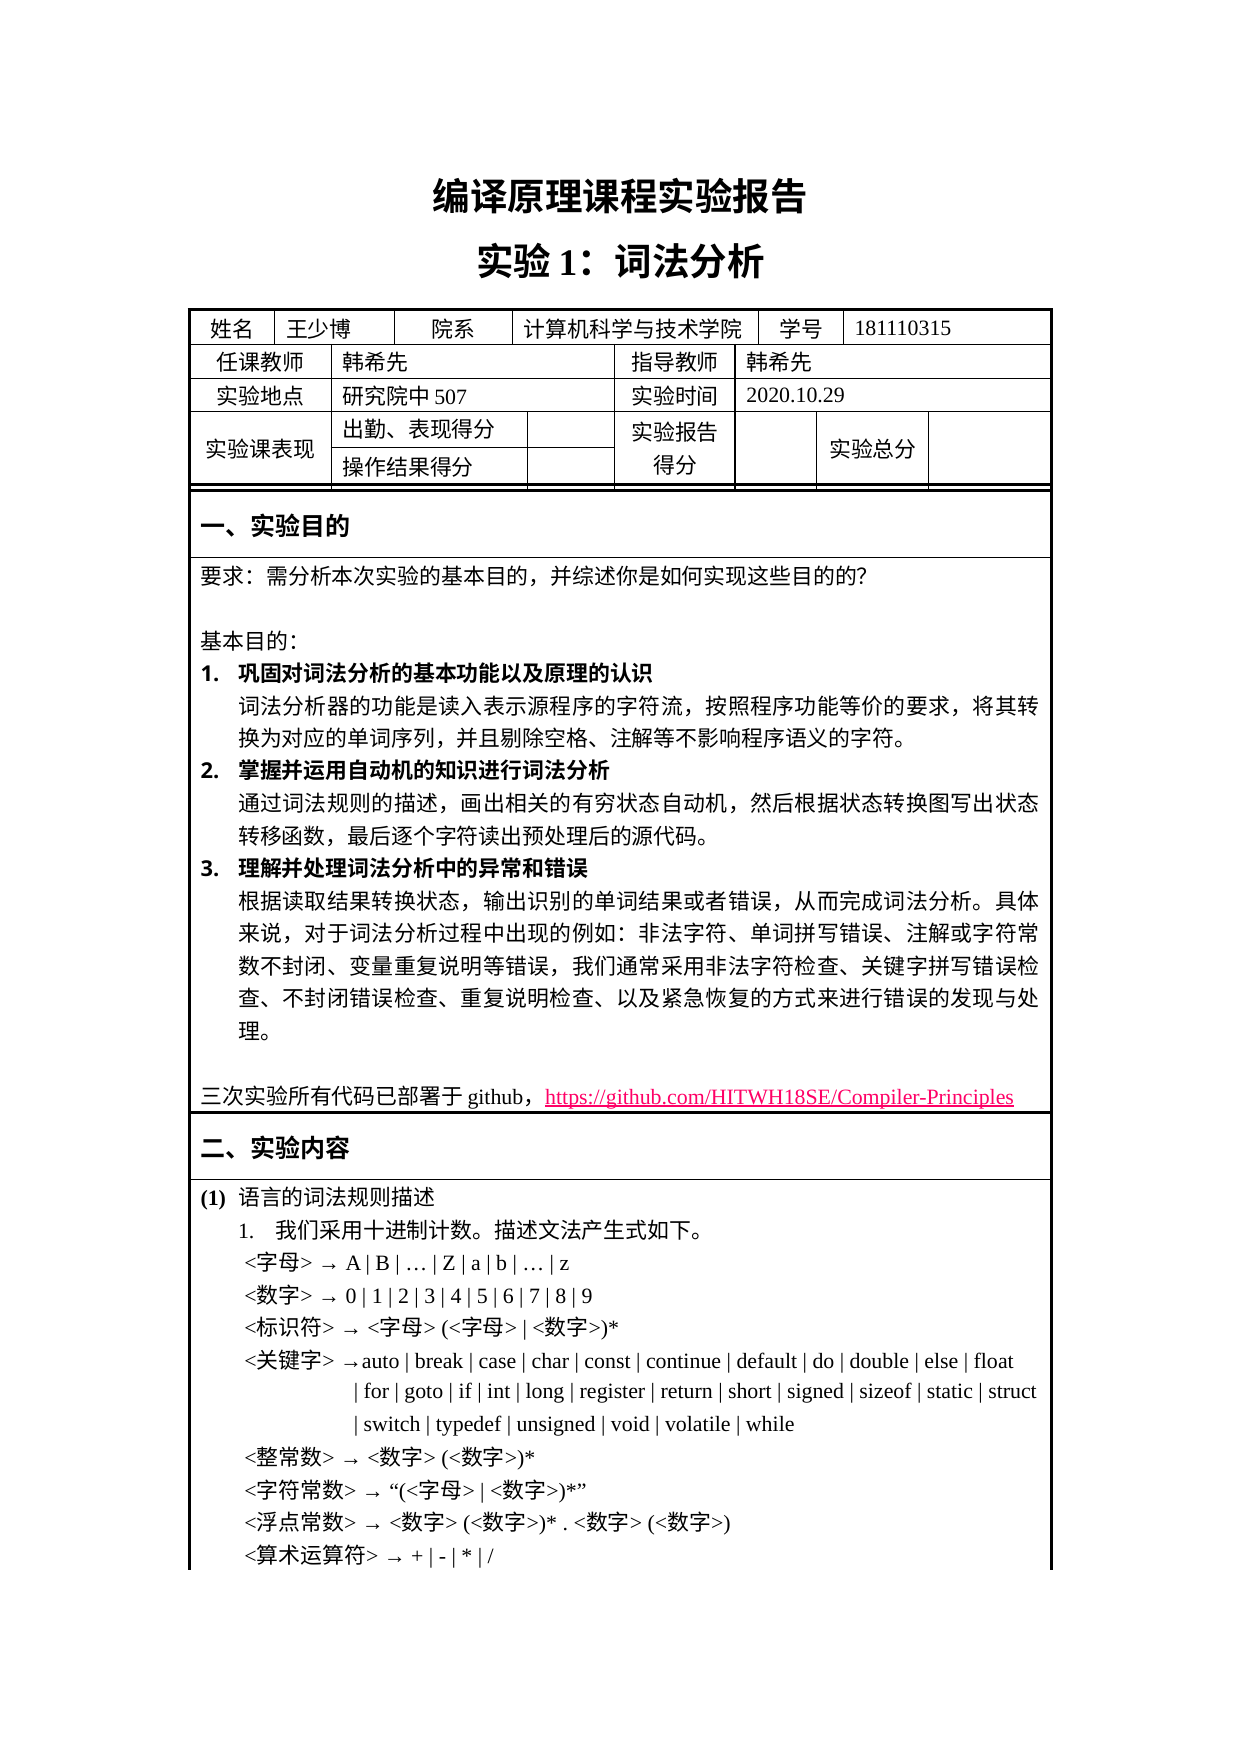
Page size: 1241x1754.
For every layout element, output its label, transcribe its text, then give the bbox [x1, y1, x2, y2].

table_cell 实验报告 得分 [615, 412, 734, 483]
table_header 学号 [759, 311, 843, 344]
text 实验1：词法分析 [187, 227, 1053, 292]
table_cell 韩希先 [332, 345, 614, 377]
table_cell 2020.10.29 [736, 379, 1050, 411]
table_header 181110315 [844, 311, 1050, 344]
table_cell [736, 412, 816, 483]
table_cell 一、实验目的 [191, 492, 1050, 557]
table_header 计算机科学与技术学院 [513, 311, 758, 344]
table_cell [528, 412, 614, 447]
table_cell 实验地点 [191, 379, 331, 411]
table_header 王少博 [275, 311, 394, 344]
table_header 姓名 [191, 311, 274, 344]
text 编译原理课程实验报告 [187, 162, 1053, 227]
table_cell 实验时间 [615, 379, 734, 411]
table_cell 二、实验内容 [191, 1114, 1050, 1179]
table_cell 出勤、表现得分 [332, 412, 527, 447]
table_cell 指导教师 [615, 345, 734, 377]
table_header 院系 [395, 311, 512, 344]
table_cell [191, 1180, 1050, 1570]
table_cell 要求：需分析本次实验的基本目的，并综述你是如何实现这些目的的？ 基本目的： 巩固对词法分析的基本功能以及原理的认识 词法分析器的功能是读入表示源程序的字符流，按照程序功能等价的要求，将其转换为对应的单词序列，并且剔除空格、注解等不影响程序语义的字符。 掌握并运用自动机的知识进行词法分析 通过词法规则的描述，画出相关的有穷状态自动机，然后根据状态转换图写出状态转移函数，最后逐个字符读出预处理后的源代码。 理解并处理词法分析中的异常和错误 根据读取结果转换状态，输出识别的单词结果或者错误，从而完成词法分析。具体来说，对于词法分析过程中出现的例如：非法字符、单词拼写错误、注解或字符常数不封闭、变量重复说明等错误，我们通常采用非法字符检查、关键字拼写错误检查、不封闭错误检查、重复说明检查、以及紧急恢复的方式来进行错误的发现与处理。 三次实验所有代码已部署于github，https://github.com/HITWH18SE/Compiler-Principles [191, 558, 1050, 1111]
table_cell 实验总分 [817, 412, 928, 483]
table_cell [528, 448, 614, 483]
table_cell 实验课表现 [191, 412, 331, 483]
table_cell [929, 412, 1050, 483]
table_cell 任课教师 [191, 345, 331, 377]
table_cell 操作结果得分 [332, 448, 527, 483]
table_cell 研究院中507 [332, 379, 614, 411]
table_cell 韩希先 [736, 345, 1050, 377]
